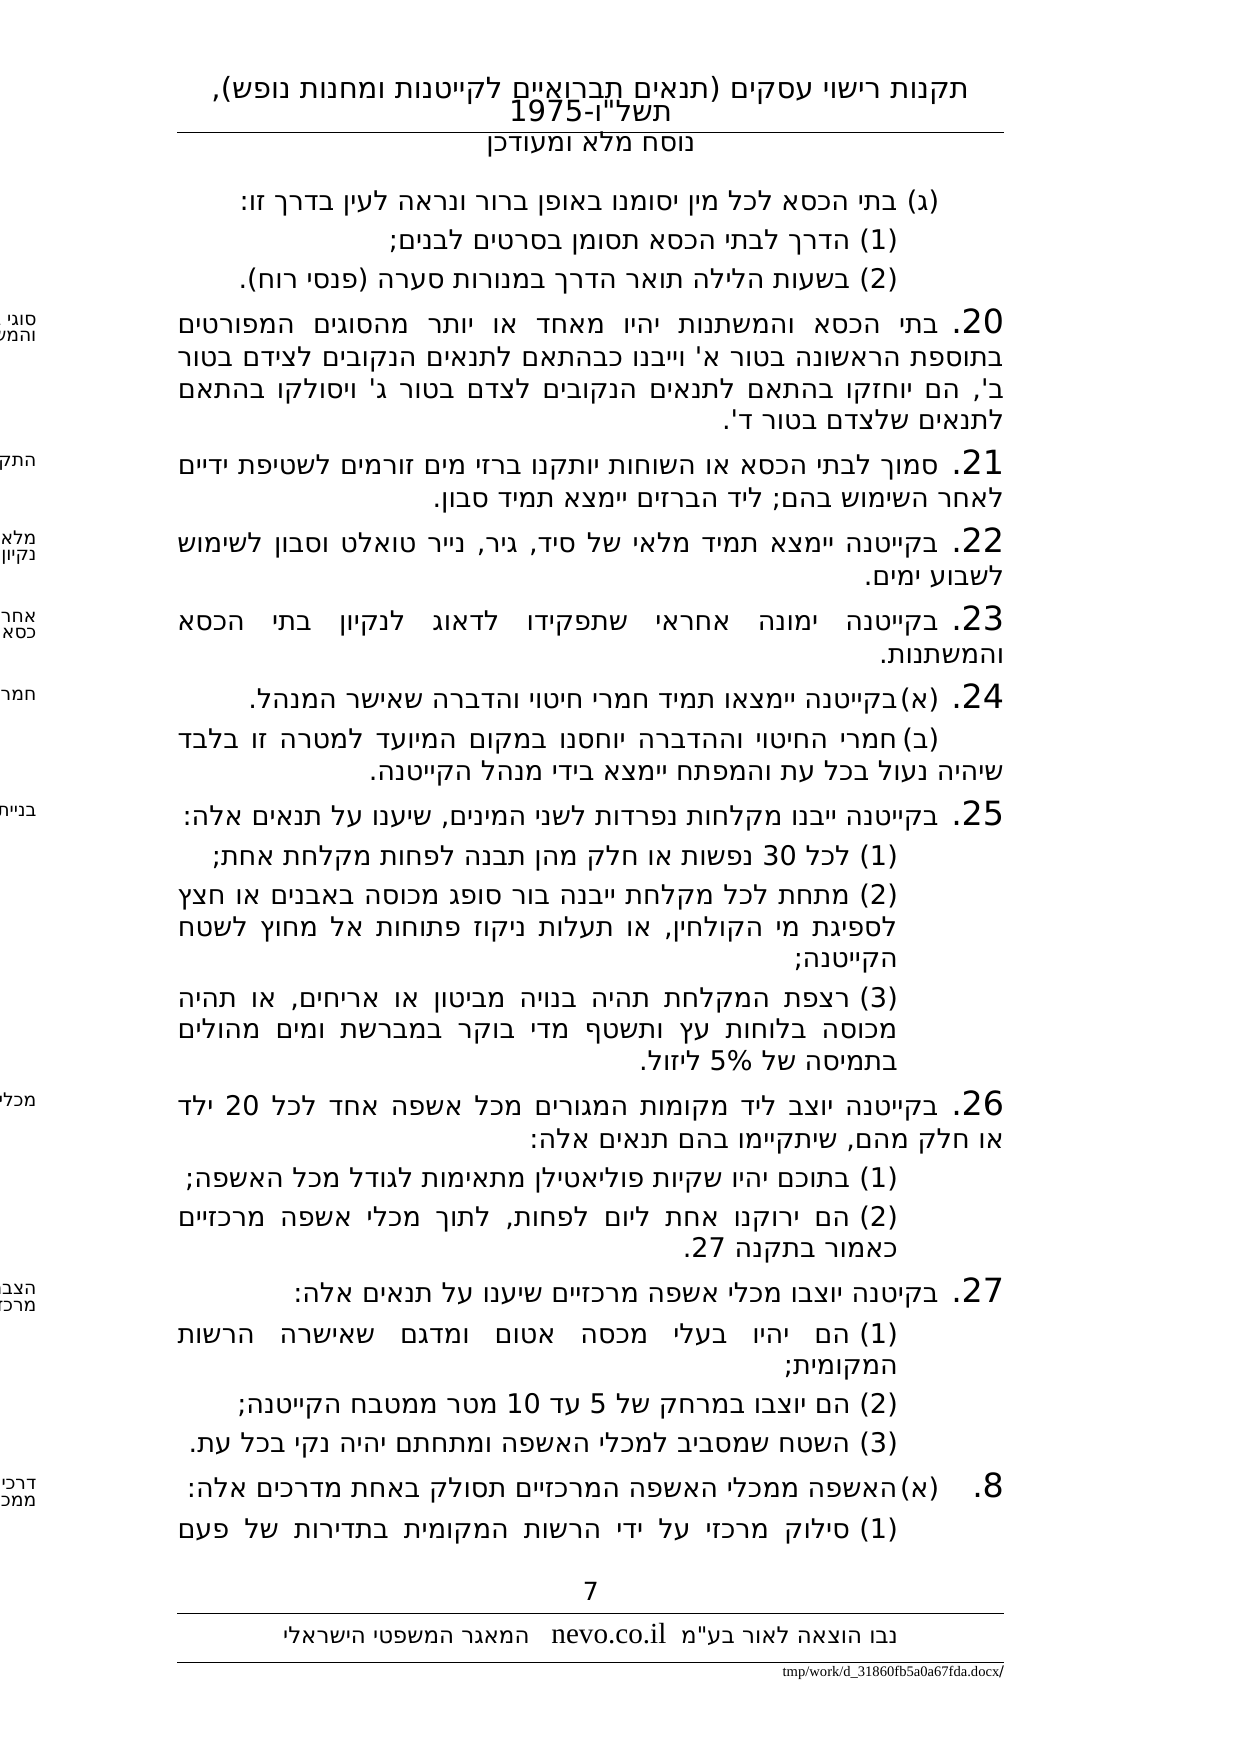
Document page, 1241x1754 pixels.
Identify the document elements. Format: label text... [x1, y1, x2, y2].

text 22. בקייטנה יימצא תמיד מלאי של סיד, גיר, נייר טואלט וסבון לשימוש לשבוע ימים. [177, 521, 1004, 592]
text (3) השטח שמסביב למכלי האשפה ומתחתם יהיה נקי בכל עת. [177, 1428, 898, 1459]
text (1) בתוכם יהיו שקיות פוליאטילן מתאימות לגודל מכל האשפה; [177, 1162, 898, 1193]
text (1) הם יהיו בעלי מכסה אטום ומדגם שאישרה הרשות המקומית; [177, 1318, 898, 1381]
text (2) מתחת לכל מקלחת ייבנה בור סופג מכוסה באבנים או חצץ לספיגת מי הקולחין, או תעלות ניקוז פתוחות אל מחוץ לשטח הקייטנה; [177, 880, 898, 974]
text (ג) בתי הכסא לכל מין יסומנו באופן ברור ונראה לעין בדרך זו: [177, 185, 1004, 217]
text (3) רצפת המקלחת תהיה בנויה מביטון או אריחים, או תהיה מכוסה בלוחות עץ ותשטף מדי בוקר במברשת ומים מהולים בתמיסה של 5% ליזול. [177, 982, 898, 1077]
text 21. סמוך לבתי הכסא או השוחות יותקנו ברזי מים זורמים לשטיפת ידיים לאחר השימוש בהם; ליד הברזים יימצא תמיד סבון. [177, 443, 1004, 514]
text (ב) חמרי החיטוי וההדברה יוחסנו במקום המיועד למטרה זו בלבד שיהיה נעול בכל עת והמפתח יימצא בידי מנהל הקייטנה. [177, 724, 1004, 787]
text (2) הם יוצבו במרחק של 5 עד 10 מטר ממטבח הקייטנה; [177, 1389, 898, 1420]
text 27. בקיטנה יוצבו מכלי אשפה מרכזיים שיענו על תנאים אלה: [177, 1272, 1004, 1311]
text 26. בקייטנה יוצב ליד מקומות המגורים מכל אשפה אחד לכל 20 ילד או חלק מהם, שיתקיימו בהם תנאים אלה: [177, 1084, 1004, 1154]
text 25. בקייטנה ייבנו מקלחות נפרדות לשני המינים, שיענו על תנאים אלה: [177, 794, 1004, 833]
text (2) בשעות הלילה תואר הדרך במנורות סערה (פנסי רוח). [177, 263, 898, 295]
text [177, 1513, 898, 1545]
text 8. (א) האשפה ממכלי האשפה המרכזיים תסולק באחת מדרכים אלה: [177, 1467, 1004, 1506]
text 20. בתי הכסא והמשתנות יהיו מאחד או יותר מהסוגים המפורטים בתוספת הראשונה בטור א' וייבנו כבהתאם לתנאים הנקובים לצידם בטור ב', הם יוחזקו בהתאם לתנאים הנקובים לצדם בטור ג' ויסולקו בהתאם לתנאים שלצדם בטור ד'. [177, 302, 1004, 436]
text 23. בקייטנה ימונה אחראי שתפקידו לדאוג לנקיון בתי הכסא והמשתנות. [177, 599, 1004, 670]
text (1) הדרך לבתי הכסא תסומן בסרטים לבנים; [177, 224, 898, 256]
text (1) לכל 30 נפשות או חלק מהן תבנה לפחות מקלחת אחת; [177, 841, 898, 872]
text (2) הם ירוקנו אחת ליום לפחות, לתוך מכלי אשפה מרכזיים כאמור בתקנה 27. [177, 1201, 898, 1264]
text 24. (א) בקייטנה יימצאו תמיד חמרי חיטוי והדברה שאישר המנהל. [177, 677, 1004, 716]
